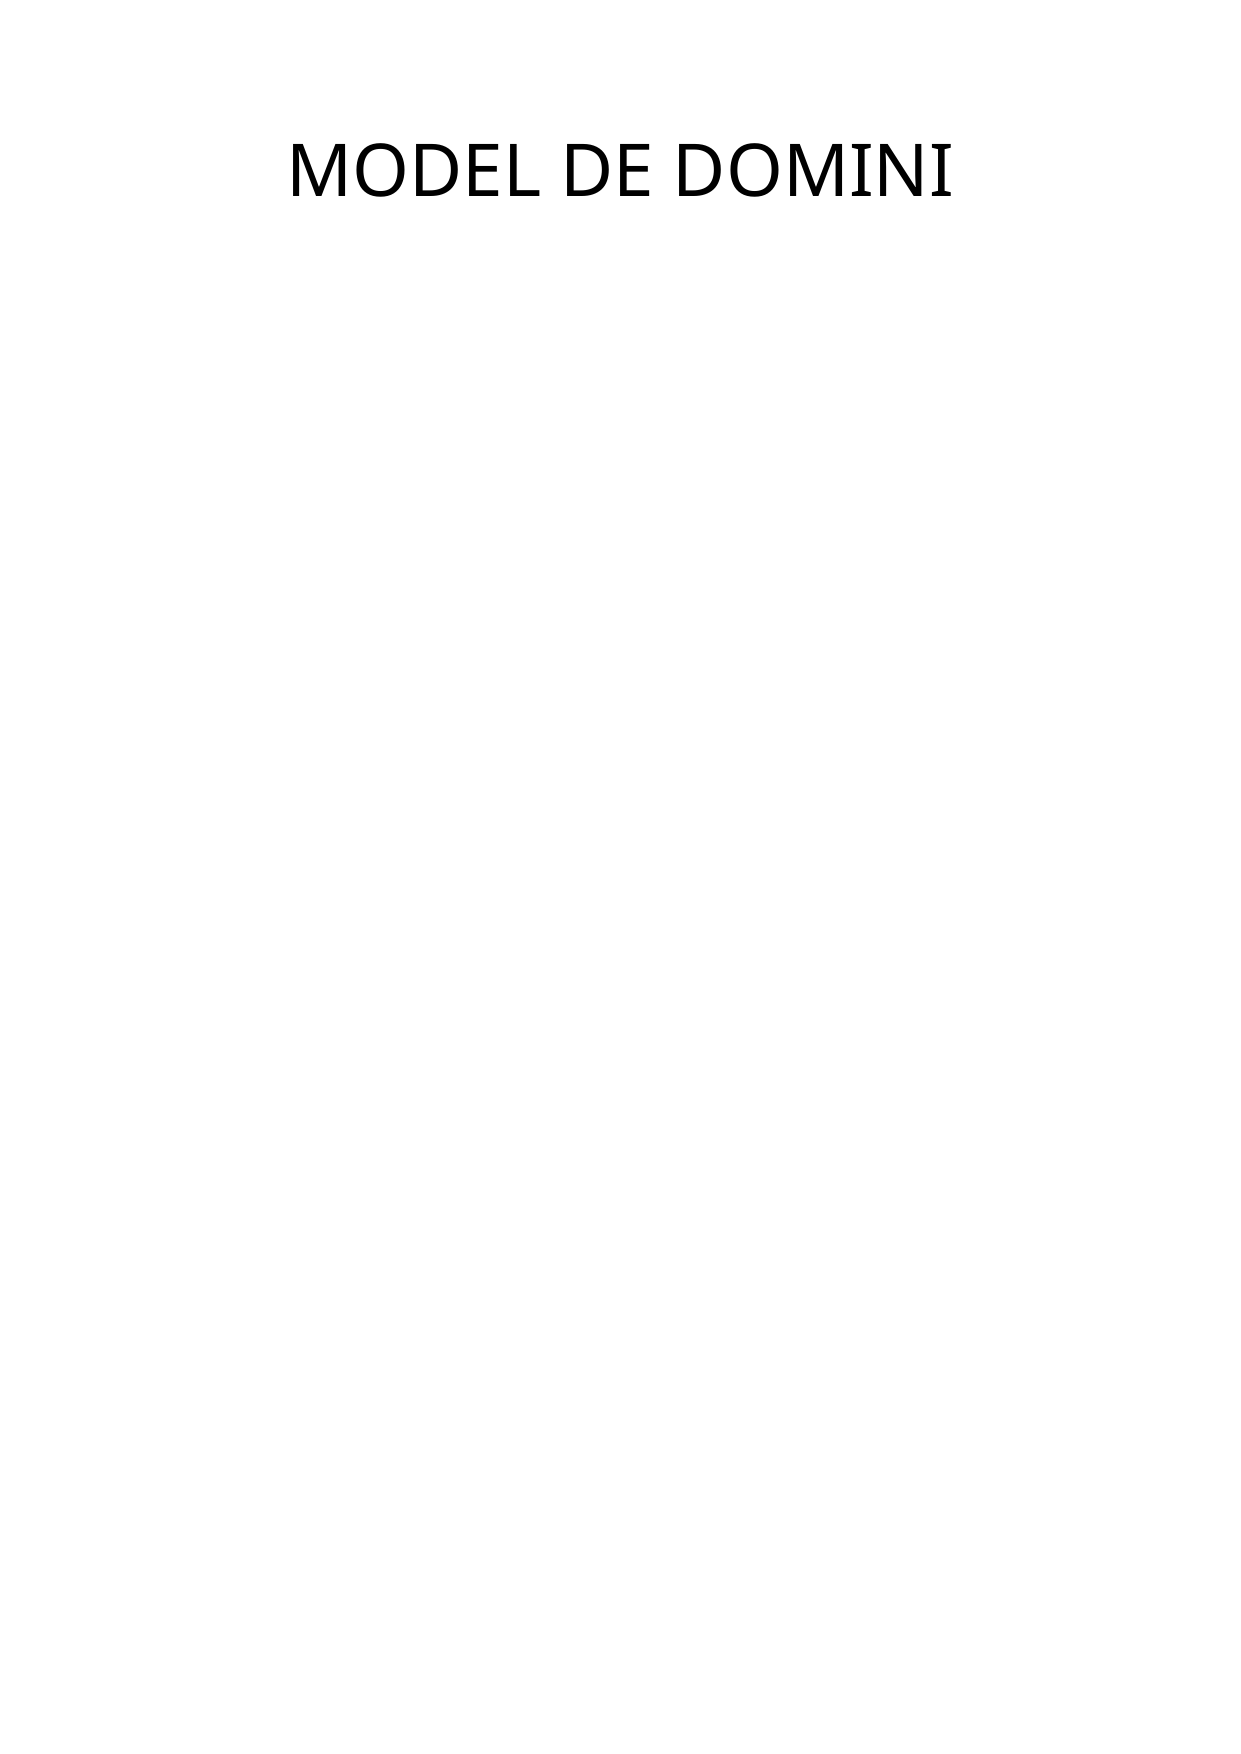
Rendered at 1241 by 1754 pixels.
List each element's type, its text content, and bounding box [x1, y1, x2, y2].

text MODEL DE DOMINI [118, 118, 1122, 217]
